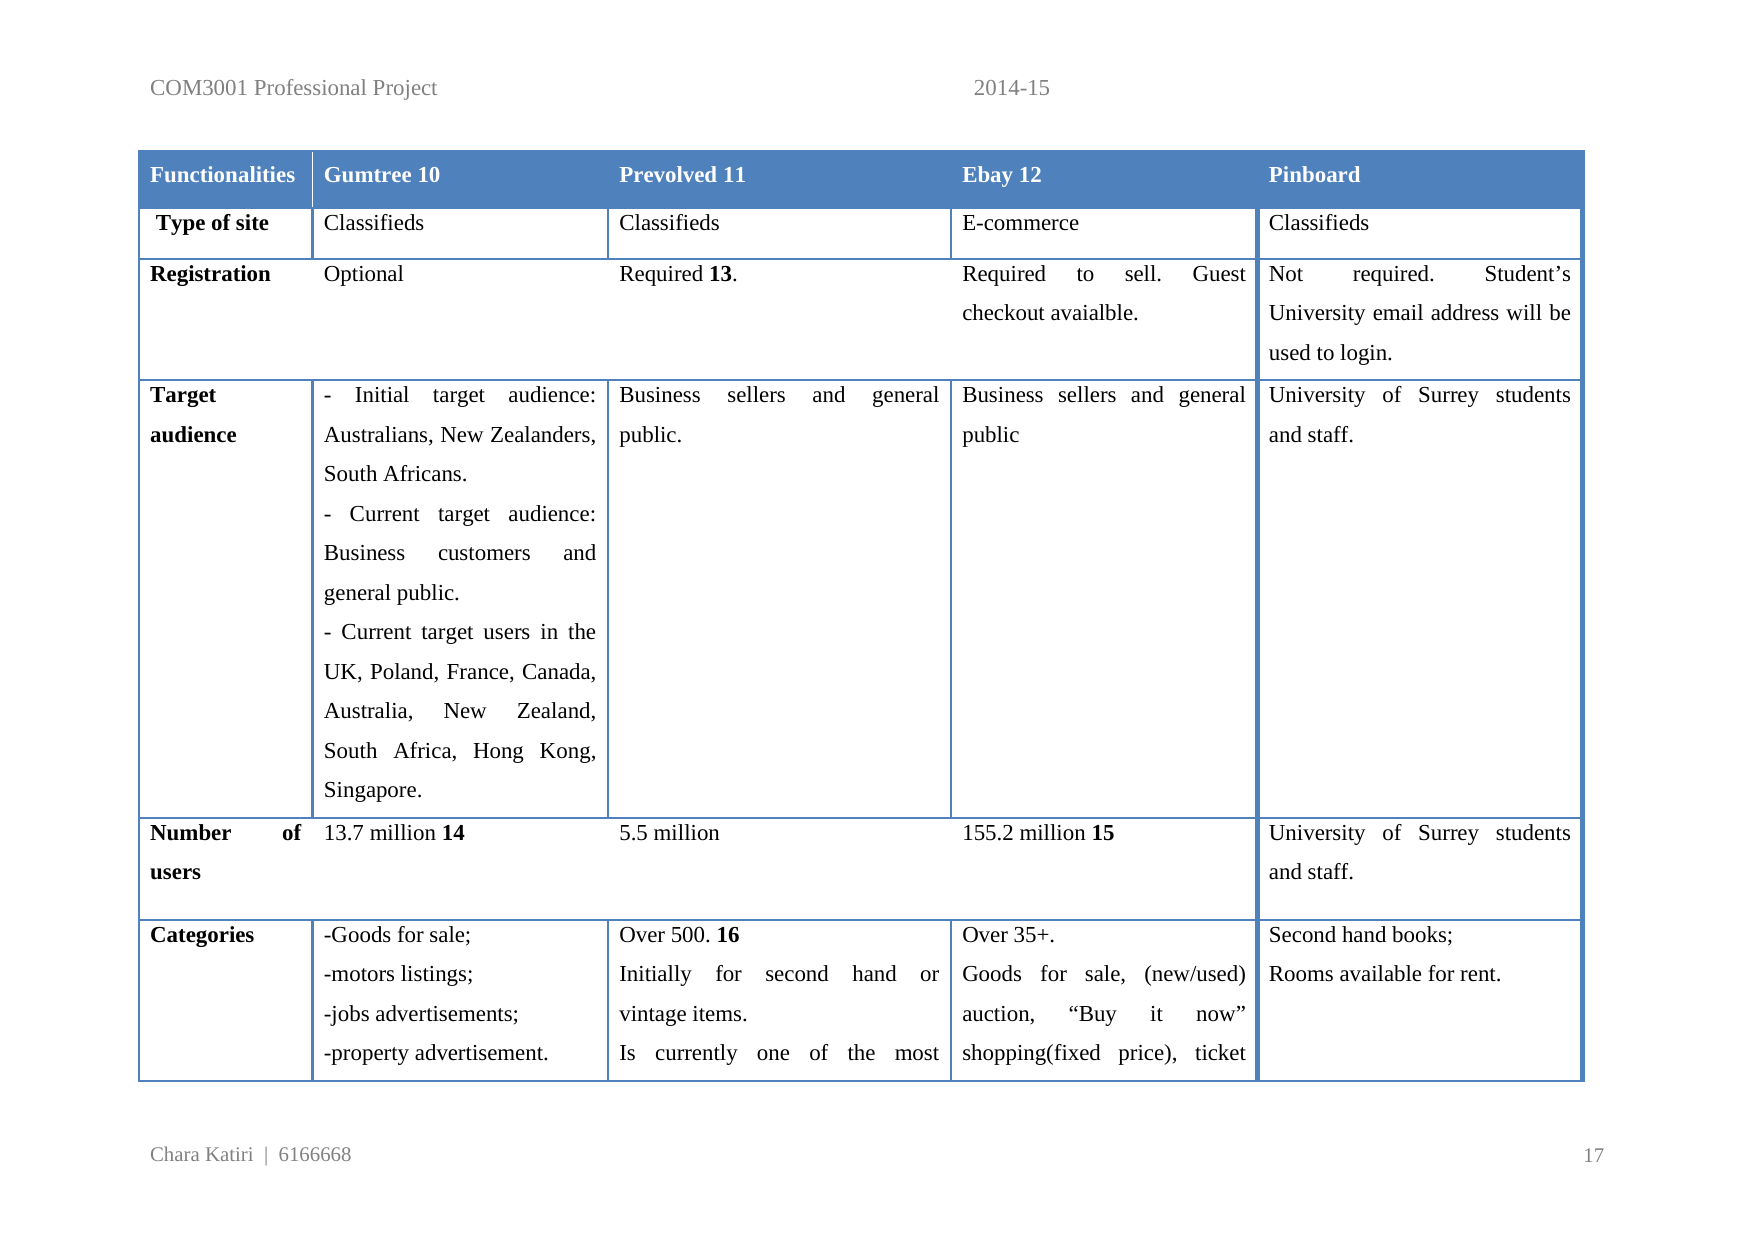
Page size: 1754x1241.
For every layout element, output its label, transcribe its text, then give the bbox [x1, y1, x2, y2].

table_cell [1260, 921, 1580, 1080]
table_cell 13.7 million [313, 819, 608, 919]
table_header Pinboard [1260, 155, 1580, 207]
table_cell 155.2 million [951, 819, 1255, 919]
table_cell 5.5 million [608, 819, 951, 919]
table_cell Registration [140, 260, 312, 379]
table_cell Required . [608, 260, 951, 379]
table_cell Classifieds [1260, 209, 1580, 258]
table_cell Number of users [140, 819, 312, 919]
table_cell Business sellers and general public. [609, 381, 950, 817]
table_cell Classifieds [609, 209, 950, 258]
table_cell Not required. Student’s University email address will be used to login. [1260, 260, 1580, 379]
table_header Gumtree [313, 152, 608, 207]
table_cell Required to sell. Guest checkout avaialble. [951, 260, 1255, 379]
table_cell Optional [313, 260, 608, 379]
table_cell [314, 921, 607, 1080]
table_cell Categories [140, 921, 311, 1080]
table_cell E-commerce [952, 209, 1255, 258]
table_cell University of Surrey students and staff. [1260, 381, 1580, 817]
table_header Ebay [951, 152, 1255, 207]
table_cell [609, 921, 950, 1080]
table_cell Classifieds [314, 209, 607, 258]
table_cell University of Surrey students and staff. [1260, 819, 1580, 919]
table_header Functionalities [140, 152, 312, 207]
table_header Prevolved [608, 152, 951, 207]
table_cell Business sellers and general public [952, 381, 1255, 817]
table_cell Target audience [140, 381, 311, 817]
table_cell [952, 921, 1255, 1080]
table_cell -Initial target audience: Australians, New Zealanders, South Africans. -Current target audience: Business customers and general public. -Current target users in the UK, Poland, France, Canada, Australia, New Zealand, South Africa, Hong Kong, Singapore. [314, 381, 607, 817]
table_cell Type of site [140, 209, 311, 258]
